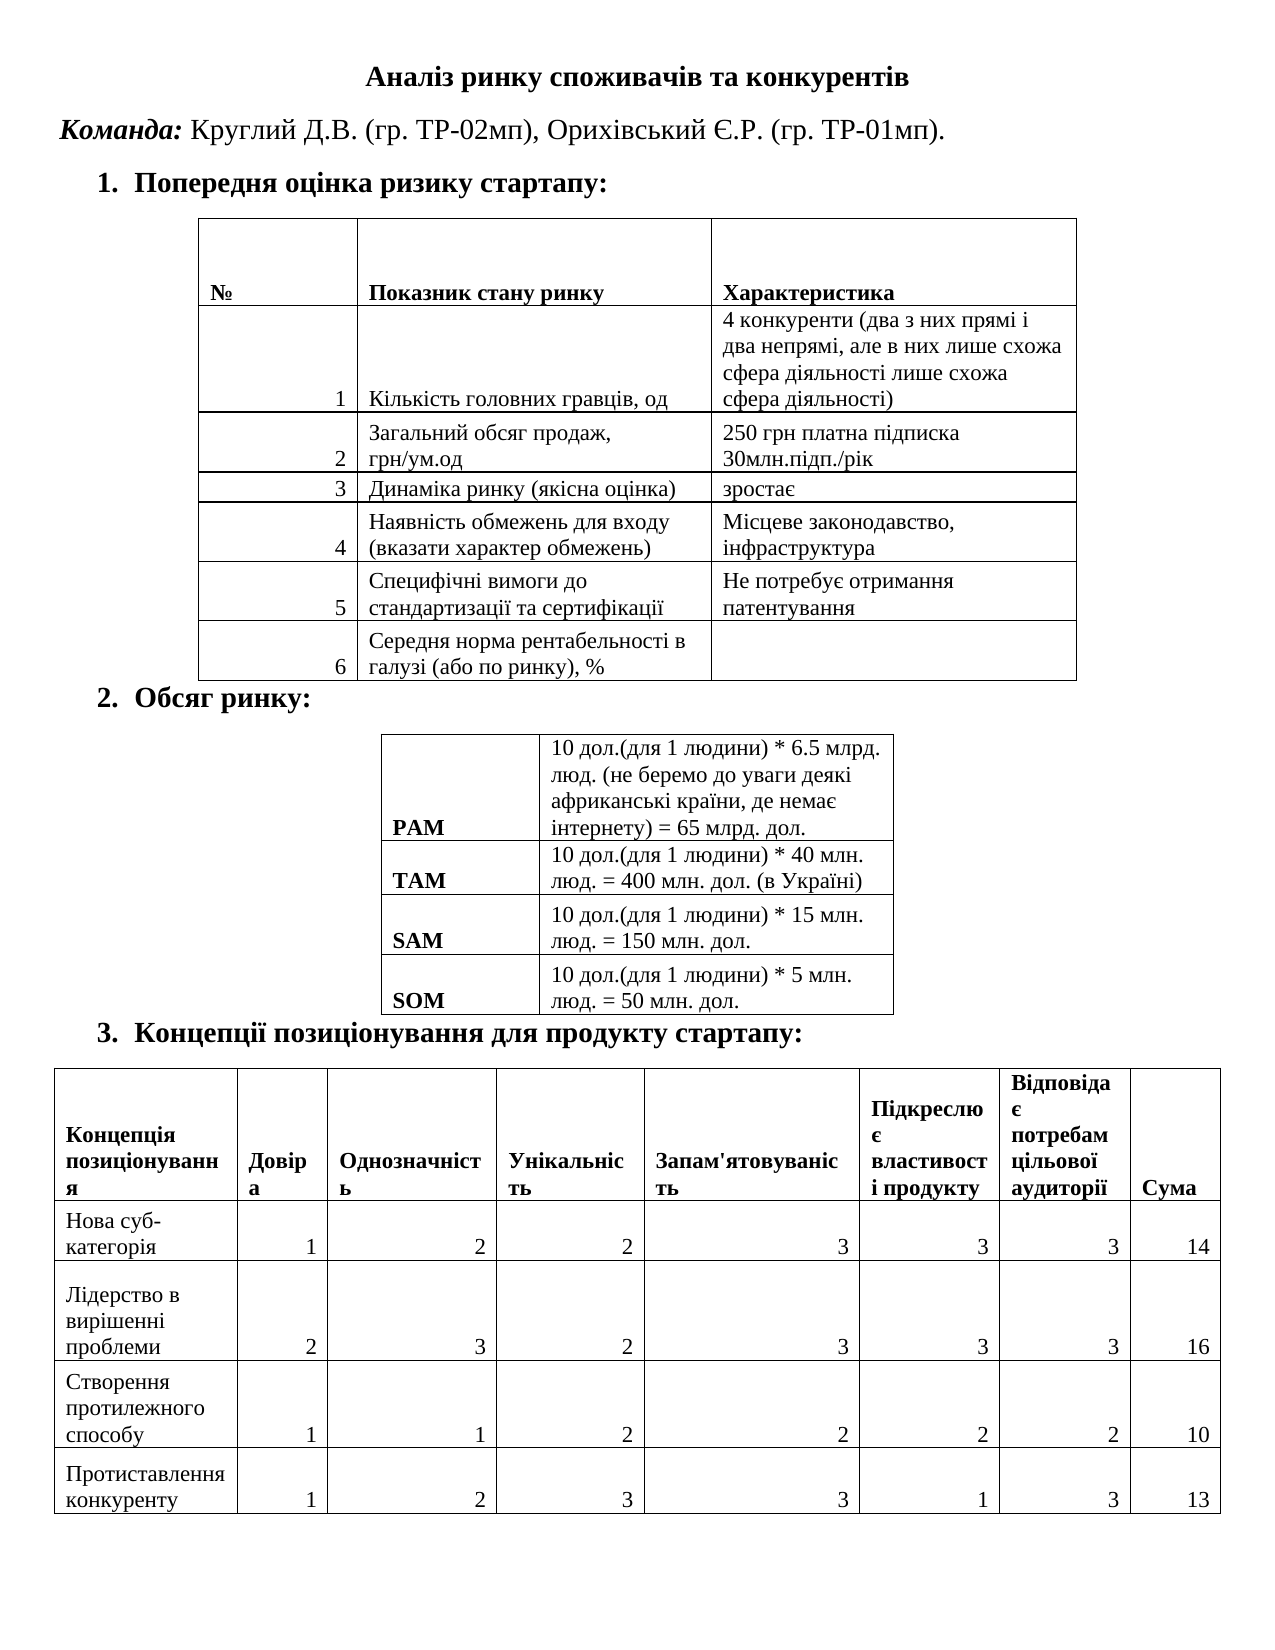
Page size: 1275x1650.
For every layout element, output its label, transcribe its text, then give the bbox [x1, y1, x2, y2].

table_cell 3 [497, 1448, 644, 1513]
table_cell зростає [712, 473, 1076, 501]
table_cell 4 конкуренти (два з них прямі і два непрямі, але в них лише схожа сфера діяльності лише схожа сфера діяльності) [712, 306, 1076, 411]
table_cell TAM [382, 841, 539, 894]
table_cell 1 [860, 1448, 999, 1513]
table_cell Нова суб-категорія [55, 1201, 237, 1260]
table_cell 1 [238, 1448, 327, 1513]
table_cell Лідерство в вирішенні проблеми [55, 1261, 237, 1360]
table_header Запам'ятовуваність [645, 1069, 859, 1200]
table_cell 1 [328, 1361, 496, 1447]
text Аналіз ринку споживачів та конкурентів [59, 59, 1216, 93]
table_cell 2 [497, 1361, 644, 1447]
table_cell 1 [238, 1201, 327, 1260]
table_cell Протиставлення конкуренту [55, 1448, 237, 1513]
table_cell [712, 621, 1076, 679]
table_cell 10 дол.(для 1 людини) * 40 млн. люд. = 400 млн. дол. (в Україні) [540, 841, 893, 894]
table_cell 10 дол.(для 1 людини) * 15 млн. люд. = 150 млн. дол. [540, 895, 893, 954]
table_cell 2 [860, 1361, 999, 1447]
table_cell SOM [382, 955, 539, 1014]
table_cell 4 [199, 503, 357, 561]
table_header PAM [382, 735, 539, 840]
table_cell 10 [1131, 1361, 1220, 1447]
table_cell 3 [860, 1261, 999, 1360]
table_cell Динаміка ринку (якісна оцінка) [358, 473, 711, 501]
table_header Однозначність [328, 1069, 496, 1200]
table_cell Кількість головних гравців, од [358, 306, 711, 411]
list Концепції позиціонування для продукту стартапу: [97, 1015, 1216, 1048]
table_header Відповідає потребам цільової аудиторії [1000, 1069, 1130, 1200]
table_cell 1 [238, 1361, 327, 1447]
table_cell Специфічні вимоги до стандартизації та сертифікації [358, 562, 711, 620]
table_cell Наявність обмежень для входу (вказати характер обмежень) [358, 503, 711, 561]
text Команда: Круглий Д.В. (гр. ТР-02мп), Орихівський Є.Р. (гр. ТР-01мп). [59, 112, 1216, 145]
table_header Показник стану ринку [358, 219, 711, 305]
table_cell 5 [199, 562, 357, 620]
table_cell Не потребує отримання патентування [712, 562, 1076, 620]
table_header № [199, 219, 357, 305]
list Попередня оцінка ризику стартапу: [97, 165, 1216, 198]
table_cell 2 [645, 1361, 859, 1447]
table_cell 3 [1000, 1261, 1130, 1360]
table_cell 3 [199, 473, 357, 501]
table_header Довіра [238, 1069, 327, 1200]
list Обсяг ринку: [97, 681, 1216, 714]
table_header Характеристика [712, 219, 1076, 305]
table_cell 2 [497, 1261, 644, 1360]
table_cell 2 [497, 1201, 644, 1260]
table_cell 3 [645, 1201, 859, 1260]
table_cell 13 [1131, 1448, 1220, 1513]
table_cell 3 [1000, 1448, 1130, 1513]
table_header Унікальність [497, 1069, 644, 1200]
table_header Підкреслює властивості продукту [860, 1069, 999, 1200]
table_header Концепція позиціонування [55, 1069, 237, 1200]
table_cell 3 [328, 1261, 496, 1360]
table_cell Місцеве законодавство, інфраструктура [712, 503, 1076, 561]
table_cell 3 [1000, 1201, 1130, 1260]
table_cell Загальний обсяг продаж, грн/ум.од [358, 413, 711, 471]
table_cell 14 [1131, 1201, 1220, 1260]
table_header Сума [1131, 1069, 1220, 1200]
table_cell 2 [1000, 1361, 1130, 1447]
table_cell 3 [645, 1261, 859, 1360]
table_header 10 дол.(для 1 людини) * 6.5 млрд. люд. (не беремо до уваги деякі африканські країни, де немає інтернету) = 65 млрд. дол. [540, 735, 893, 840]
table_cell Середня норма рентабельності в галузі (або по ринку), % [358, 621, 711, 679]
table_cell 3 [645, 1448, 859, 1513]
table_cell 2 [238, 1261, 327, 1360]
table_cell 1 [199, 306, 357, 411]
table_cell 2 [328, 1201, 496, 1260]
table_cell 3 [860, 1201, 999, 1260]
table_cell 250 грн платна підписка 30млн.підп./рік [712, 413, 1076, 471]
table_cell SAM [382, 895, 539, 954]
table_cell 16 [1131, 1261, 1220, 1360]
table_cell 6 [199, 621, 357, 679]
table_cell Створення протилежного способу [55, 1361, 237, 1447]
table_cell 2 [199, 413, 357, 471]
table_cell 10 дол.(для 1 людини) * 5 млн. люд. = 50 млн. дол. [540, 955, 893, 1014]
table_cell 2 [328, 1448, 496, 1513]
